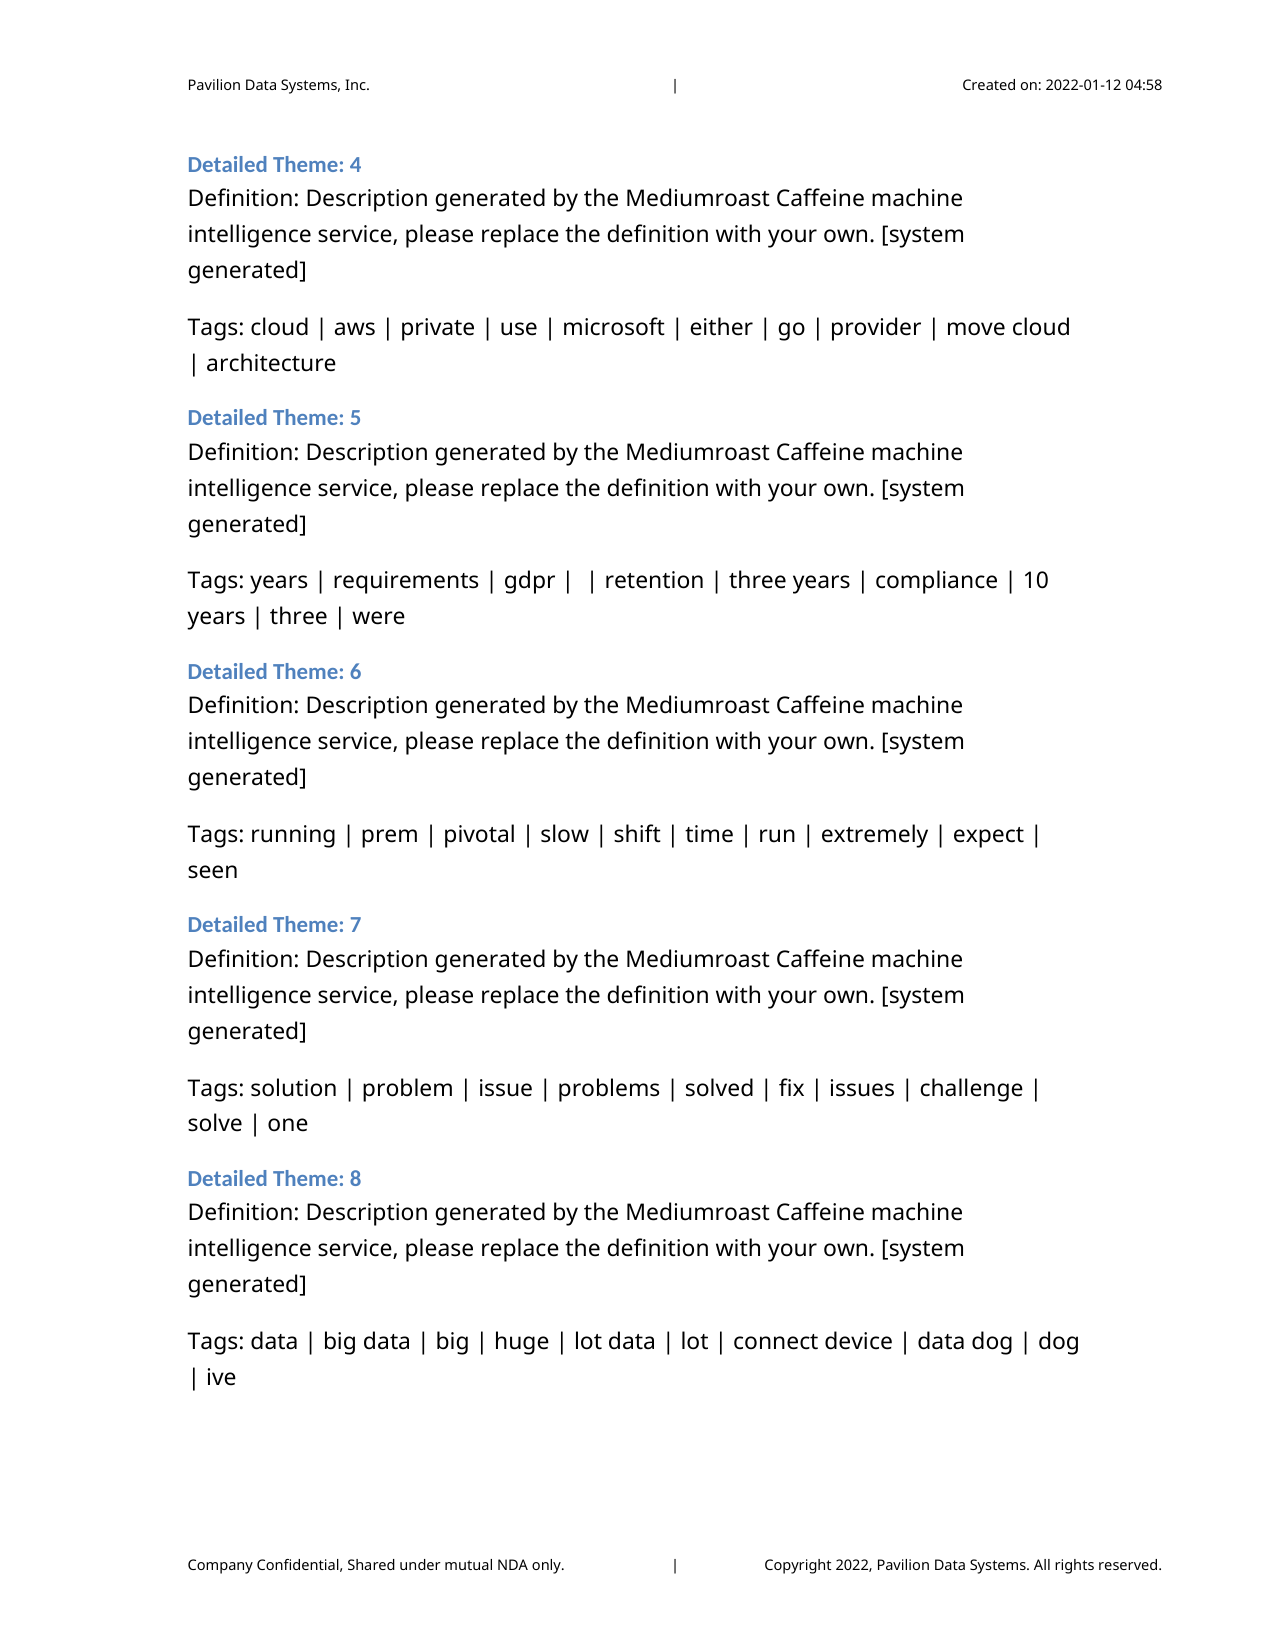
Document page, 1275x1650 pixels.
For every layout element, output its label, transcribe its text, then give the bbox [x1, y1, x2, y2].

subtitle Detailed Theme: 7 [187, 911, 1087, 939]
text Tags: data | big data | big | huge | lot data | lot | connect device | data dog | dog | ive [187, 1325, 1087, 1392]
text Tags: years | requirements | gdpr | | retention | three years | compliance | 10 years | three | were [187, 564, 1087, 632]
subtitle Detailed Theme: 4 [187, 150, 1087, 178]
subtitle Detailed Theme: 6 [187, 657, 1087, 685]
subtitle Detailed Theme: 8 [187, 1164, 1087, 1192]
text Tags: solution | problem | issue | problems | solved | fix | issues | challenge | solve | one [187, 1071, 1087, 1139]
text Tags: cloud | aws | private | use | microsoft | either | go | provider | move cloud | architecture [187, 311, 1087, 378]
subtitle Detailed Theme: 5 [187, 403, 1087, 432]
text Tags: running | prem | pivotal | slow | shift | time | run | extremely | expect | seen [187, 818, 1087, 885]
